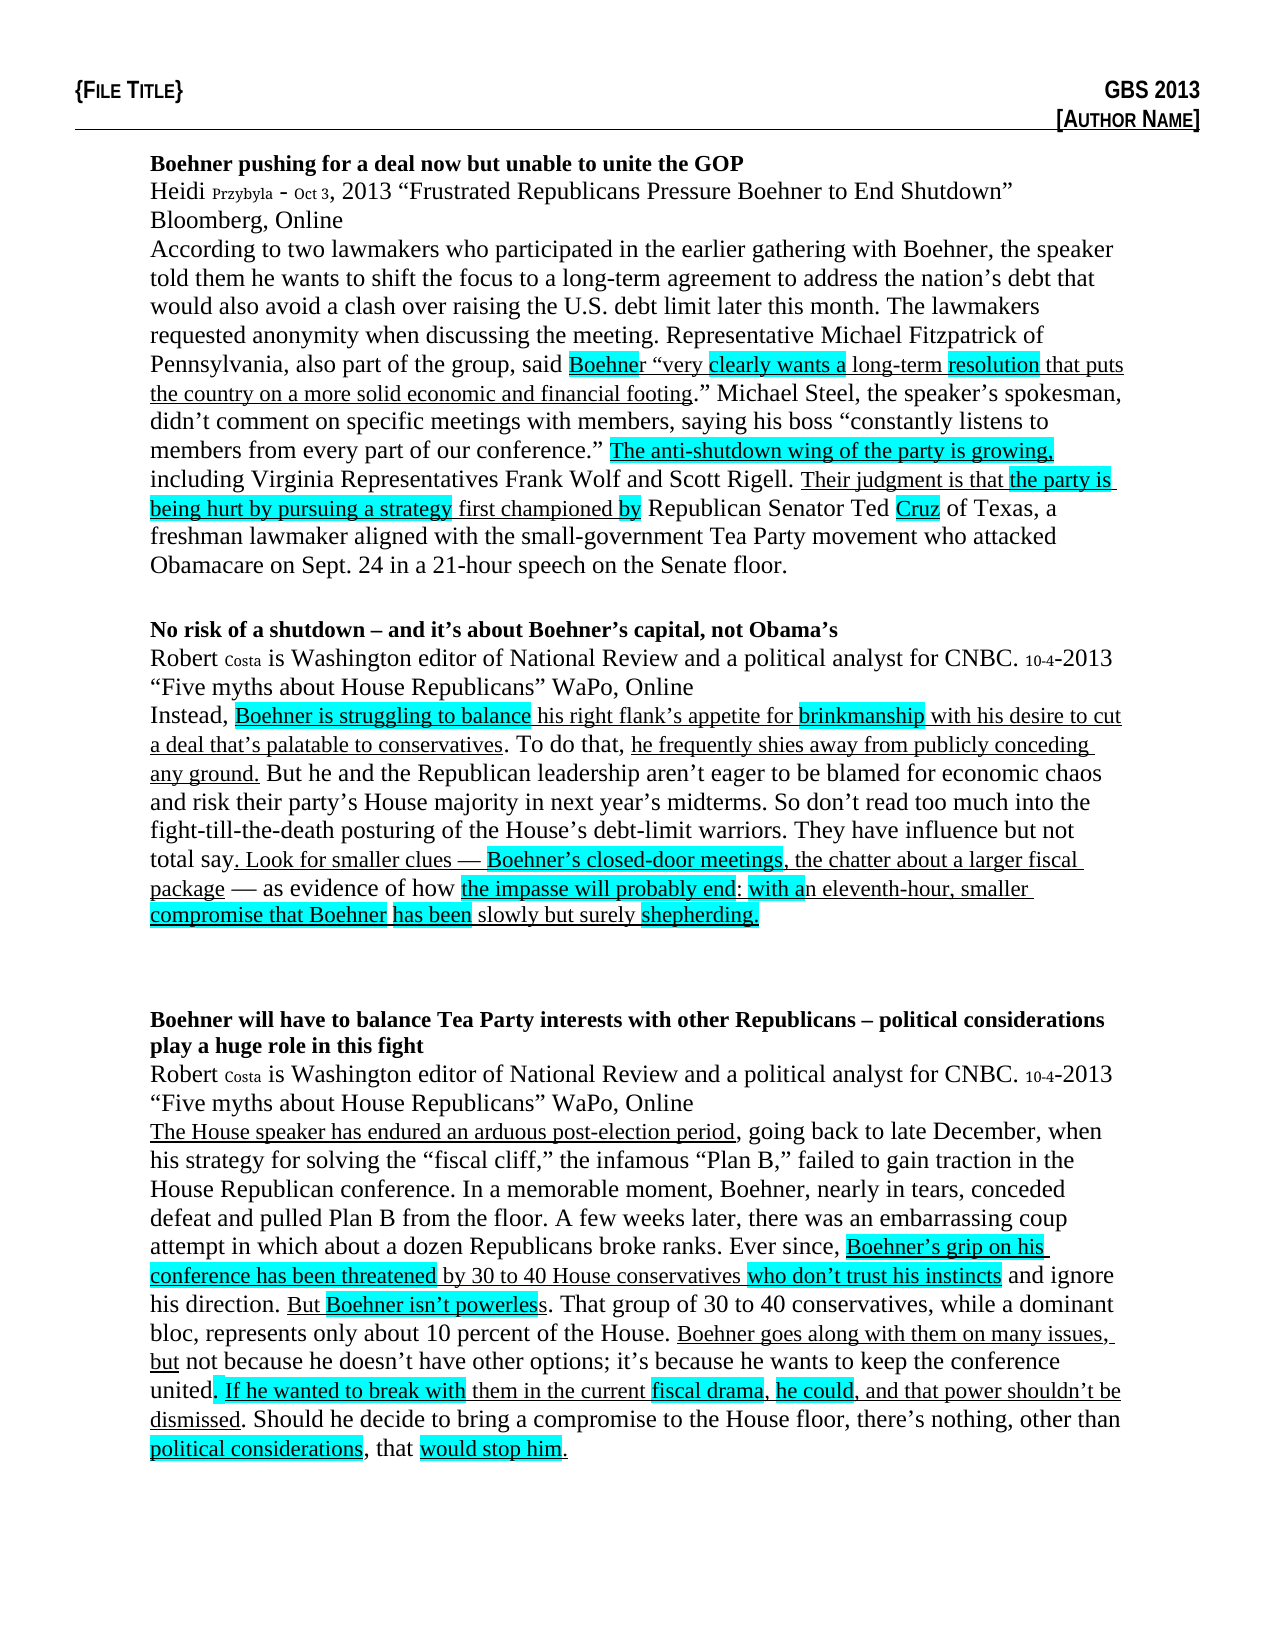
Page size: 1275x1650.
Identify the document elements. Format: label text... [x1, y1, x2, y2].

text Instead, Boehner is struggling to balance his right flank’s appetite for brinkmanship with his desire to cut a deal that’s palatable to conservatives. To do that, he frequently shies away from publicly conceding any ground. But he and the Republican leadership aren’t eager to be blamed for economic chaos and risk their party’s House majority in next year’s midterms. So don’t read too much into the fight-till-the-death posturing of the House’s debt-limit warriors. They have influence but not total say. Look for smaller clues — Boehner’s closed-door meetings, the chatter about a larger fiscal package — as evidence of how the impasse will probably end: with an eleventh-hour, smaller compromise that Boehner has been slowly but surely shepherding. [150, 700, 1125, 928]
subtitle No risk of a shutdown – and it’s about Boehner’s capital, not Obama’s [150, 616, 1125, 643]
subtitle Boehner will have to balance Tea Party interests with other Republicans – political considerations play a huge role in this fight [150, 1006, 1125, 1059]
text According to two lawmakers who participated in the earlier gathering with Boehner, the speaker told them he wants to shift the focus to a long-term agreement to address the nation’s debt that would also avoid a clash over raising the U.S. debt limit later this month. The lawmakers requested anonymity when discussing the meeting. Representative Michael Fitzpatrick of Pennsylvania, also part of the group, said Boehner “very clearly wants a long-term resolution that puts the country on a more solid economic and financial footing.” Michael Steel, the speaker’s spokesman, didn’t comment on specific meetings with members, saying his boss “constantly listens to members from every part of our conference.” The anti-shutdown wing of the party is growing, including Virginia Representatives Frank Wolf and Scott Rigell. Their judgment is that the party is being hurt by pursuing a strategy first championed by Republican Senator Ted Cruz of Texas, a freshman lawmaker aligned with the small-government Tea Party movement who attacked Obamacare on Sept. 24 in a 21-hour speech on the Senate floor. [150, 234, 1125, 579]
text Heidi Przybyla - Oct 3, 2013 “Frustrated Republicans Pressure Boehner to End Shutdown” Bloomberg, Online [150, 176, 1125, 234]
text Robert Costa is Washington editor of National Review and a political analyst for CNBC. 10-4-2013 “Five myths about House Republicans” WaPo, Online [150, 643, 1125, 700]
text Robert Costa is Washington editor of National Review and a political analyst for CNBC. 10-4-2013 “Five myths about House Republicans” WaPo, Online [150, 1059, 1125, 1116]
text The House speaker has endured an arduous post-election period, going back to late December, when his strategy for solving the “fiscal cliff,” the infamous “Plan B,” failed to gain traction in the House Republican conference. In a memorable moment, Boehner, nearly in tears, conceded defeat and pulled Plan B from the floor. A few weeks later, there was an embarrassing coup attempt in which about a dozen Republicans broke ranks. Ever since, Boehner’s grip on his conference has been threatened by 30 to 40 House conservatives who don’t trust his instincts and ignore his direction. But Boehner isn’t powerless. That group of 30 to 40 conservatives, while a dominant bloc, represents only about 10 percent of the House. Boehner goes along with them on many issues, but not because he doesn’t have other options; it’s because he wants to keep the conference united. If he wanted to break with them in the current fiscal drama, he could, and that power shouldn’t be dismissed. Should he decide to bring a compromise to the House floor, there’s nothing, other than political considerations, that would stop him. [150, 1116, 1125, 1461]
subtitle Boehner pushing for a deal now but unable to unite the GOP [150, 150, 1125, 176]
